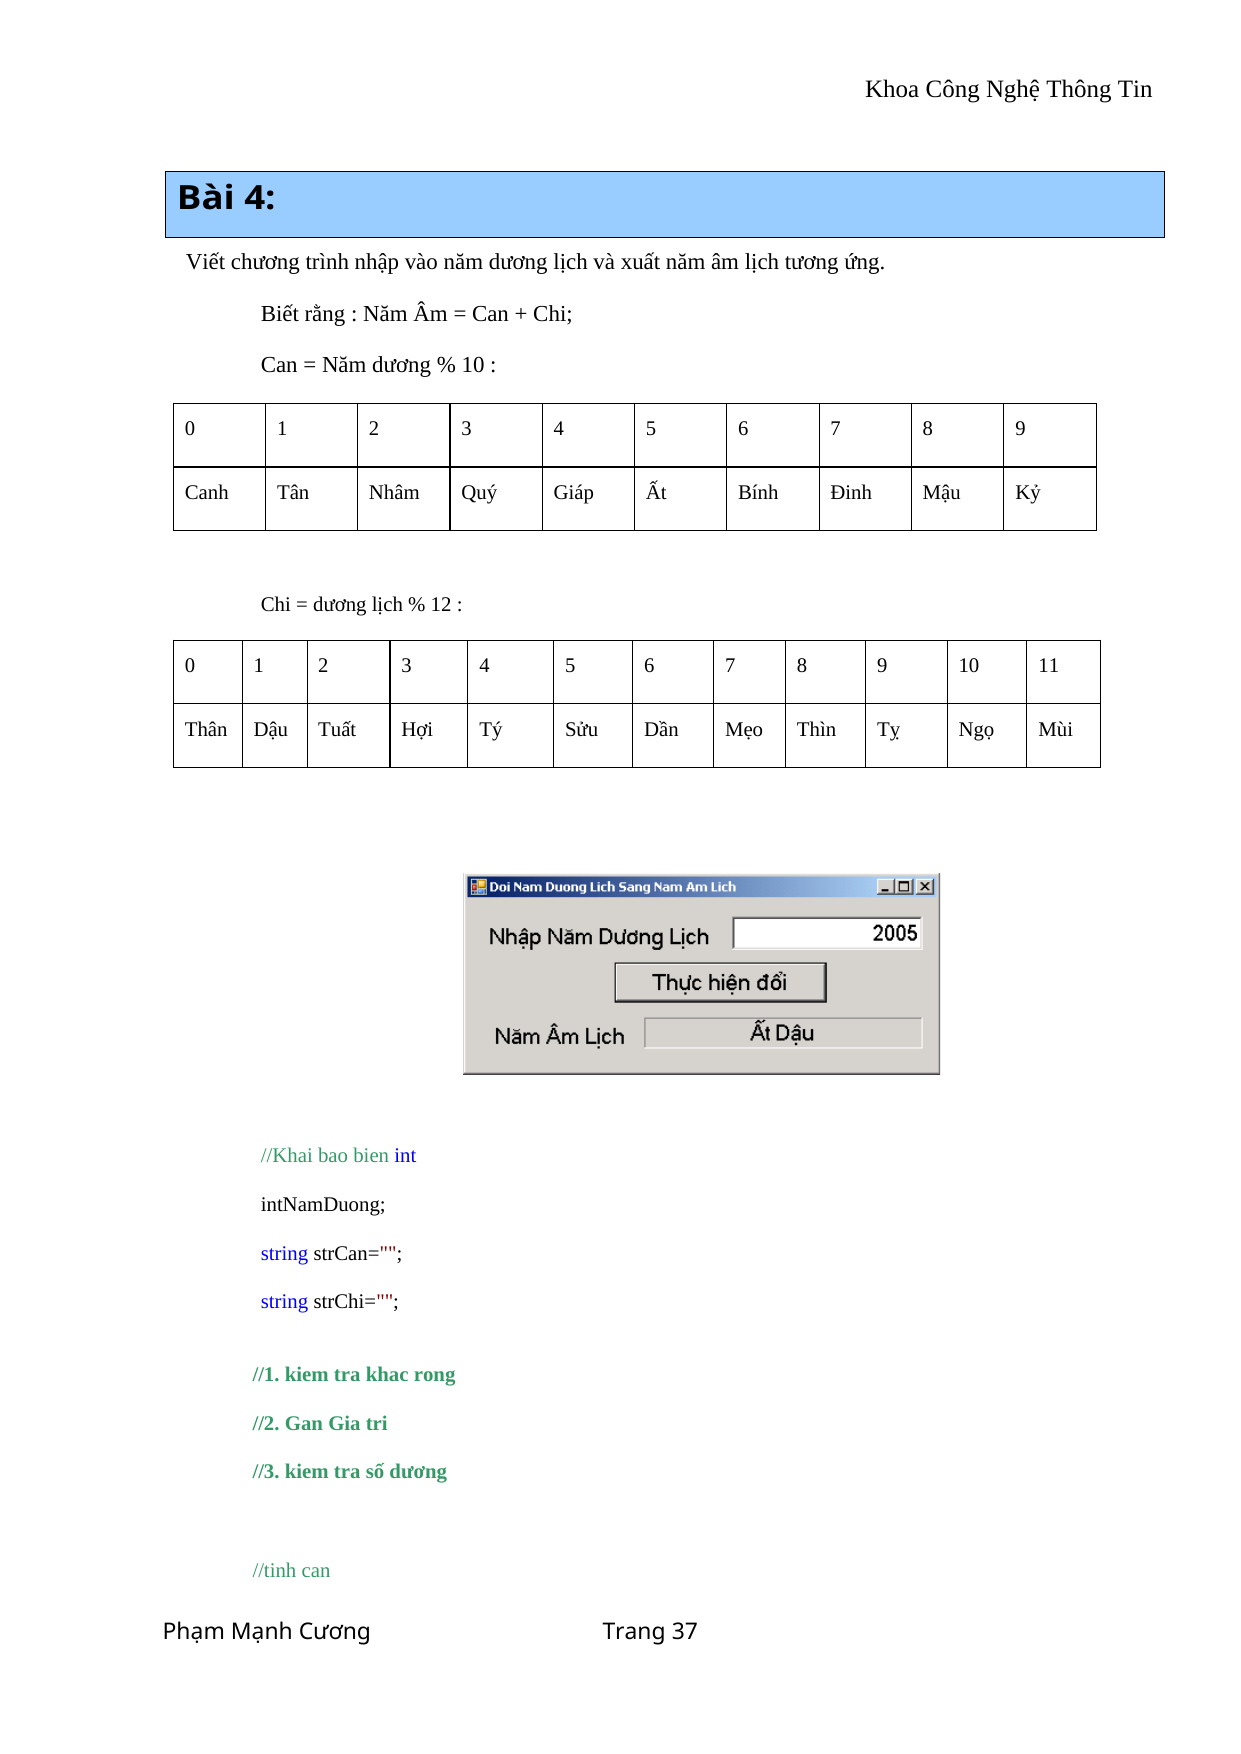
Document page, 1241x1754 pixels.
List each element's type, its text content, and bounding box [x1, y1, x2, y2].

table_cell Ngọ [948, 704, 1026, 767]
text Biết rằng : Năm Âm = Can + Chi; Can = Năm dương % 10 : [261, 300, 587, 377]
table_header 4 [543, 404, 634, 466]
table_cell Sửu [554, 704, 632, 767]
table_cell Thân [174, 704, 242, 767]
table_cell Tân [266, 468, 357, 530]
table_cell Dần [633, 704, 713, 767]
table_cell Kỷ [1004, 468, 1096, 530]
table_header 8 [912, 404, 1003, 466]
table_header 3 [451, 404, 542, 466]
table_cell Tý [468, 704, 553, 767]
table_header 1 [243, 641, 307, 703]
table_header 9 [866, 641, 947, 703]
picture [463, 873, 941, 1075]
table_header 7 [820, 404, 911, 466]
text //2. Gan Gia tri [252, 1411, 1129, 1435]
table_header 0 [174, 404, 265, 466]
table_header 2 [308, 641, 389, 703]
text string strCan=""; [261, 1240, 1144, 1264]
text string strChi=""; [261, 1289, 1144, 1313]
table_header 6 [727, 404, 819, 466]
table_header 6 [633, 641, 713, 703]
table_header 8 [786, 641, 865, 703]
table_header 5 [635, 404, 726, 466]
table_header 7 [714, 641, 785, 703]
table_header 1 [266, 404, 357, 466]
table_cell Giáp [543, 468, 634, 530]
text //tinh can [252, 1557, 1129, 1582]
text Viết chương trình nhập vào năm dương lịch và xuất năm âm lịch tương ứng. [186, 238, 1144, 274]
table_header 0 [174, 641, 242, 703]
table_header 2 [358, 404, 449, 466]
table_header 3 [391, 641, 467, 703]
table_cell Thìn [786, 704, 865, 767]
table_header 9 [1004, 404, 1096, 466]
table_cell Bính [727, 468, 819, 530]
table_cell Đinh [820, 468, 911, 530]
table_cell Mẹo [714, 704, 785, 767]
table_cell Canh [174, 468, 265, 530]
table_header 4 [468, 641, 553, 703]
text //Khai bao bien int intNamDuong; [261, 1143, 446, 1216]
text //1. kiem tra khac rong [252, 1362, 1129, 1386]
table_cell Mậu [912, 468, 1003, 530]
table_header 10 [948, 641, 1026, 703]
table_cell Dậu [243, 704, 307, 767]
table_header 5 [554, 641, 632, 703]
table_cell Tuất [308, 704, 389, 767]
table_cell Mùi [1027, 704, 1100, 767]
table_cell Ất [635, 468, 726, 530]
table_header 11 [1027, 641, 1100, 703]
table_cell Quý [451, 468, 542, 530]
table_cell Tỵ [866, 704, 947, 767]
table_cell Nhâm [358, 468, 449, 530]
table_cell Hợi [391, 704, 467, 767]
text Chi = dương lịch % 12 : [261, 591, 1144, 616]
text //3. kiem tra số dương [252, 1459, 1129, 1483]
